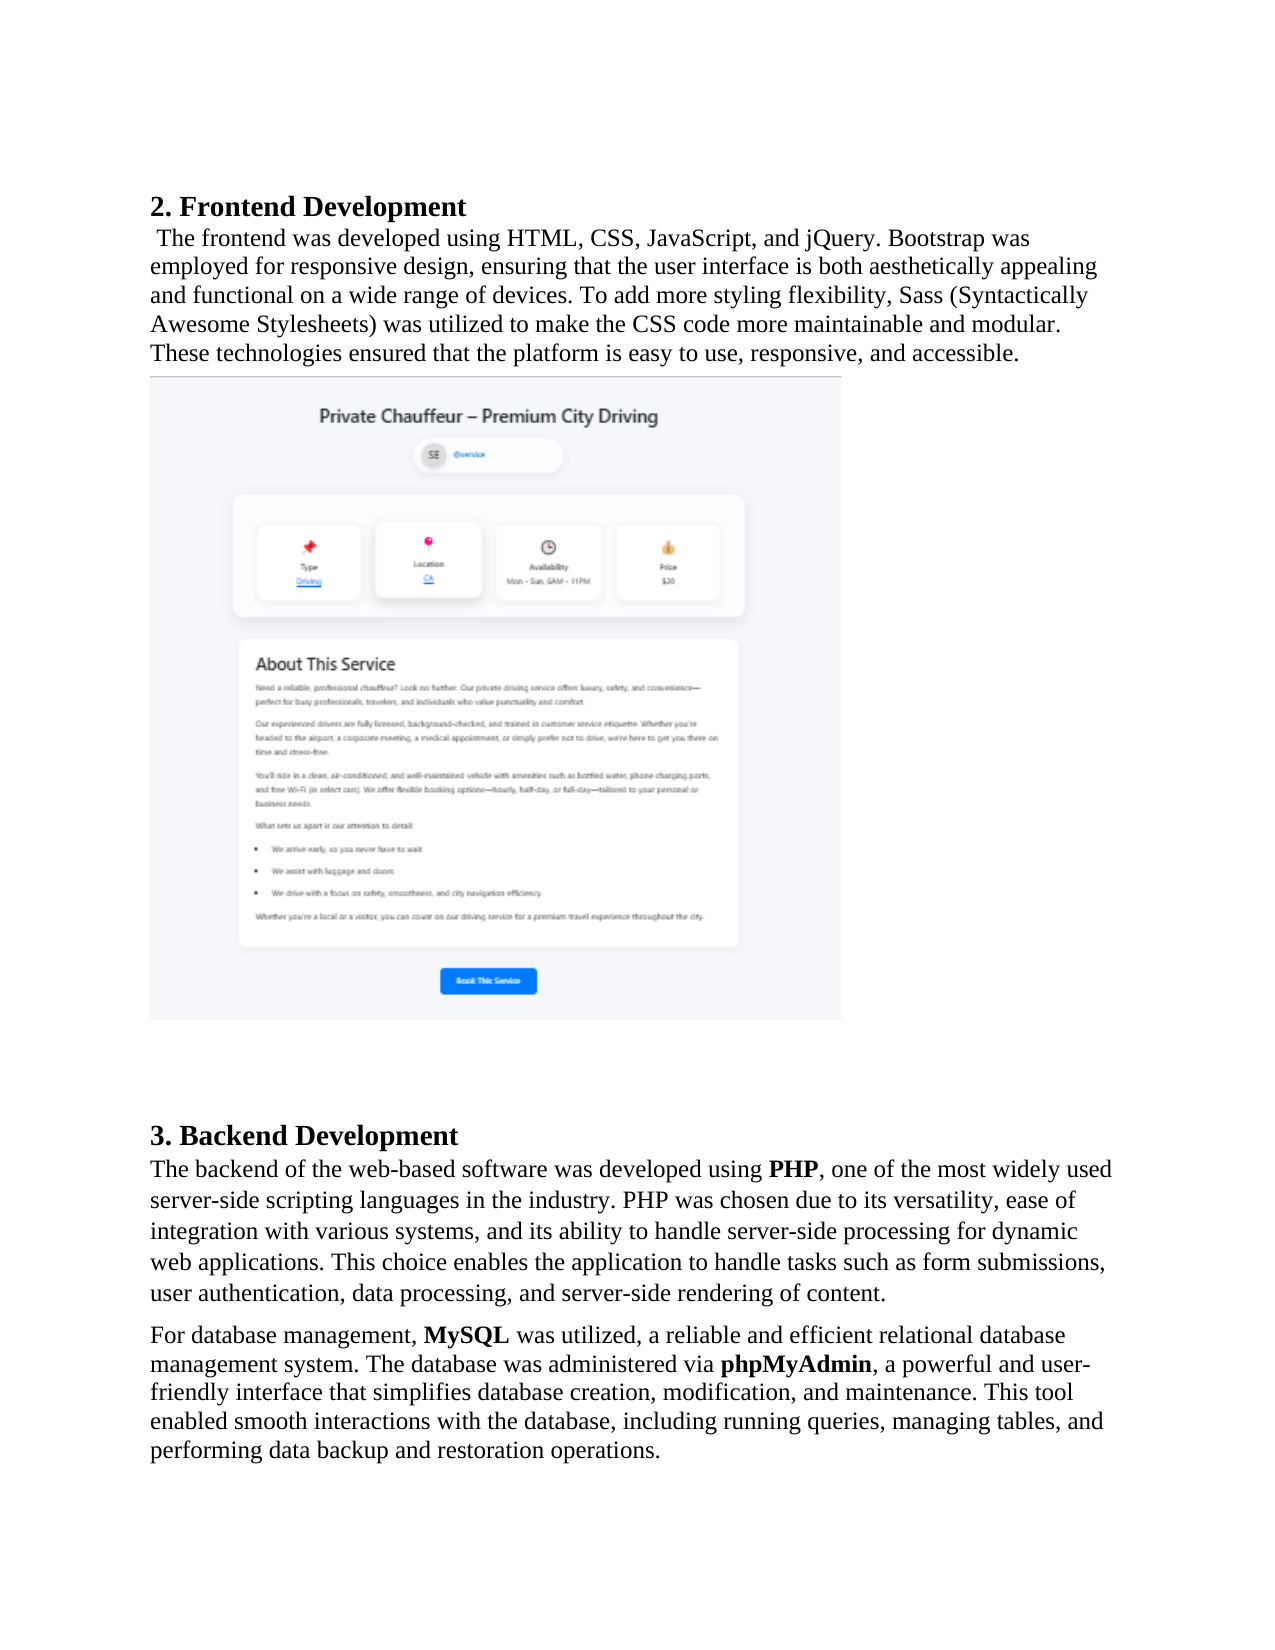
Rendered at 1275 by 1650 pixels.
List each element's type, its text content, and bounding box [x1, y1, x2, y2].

text For database management, MySQL was utilized, a reliable and efficient relational database management system. The database was administered via phpMyAdmin, a powerful and user-friendly interface that simplifies database creation, modification, and maintenance. This tool enabled smooth interactions with the database, including running queries, managing tables, and performing data backup and restoration operations. [150, 1320, 1125, 1464]
text 2. Frontend Development The frontend was developed using HTML, CSS, JavaScript, and jQuery. Bootstrap was employed for responsive design, ensuring that the user interface is both aesthetically appealing and functional on a wide range of devices. To add more styling flexibility, Sass (Syntactically Awesome Stylesheets) was utilized to make the CSS code more maintainable and modular. These technologies ensured that the platform is easy to use, responsive, and accessible. [150, 189, 1125, 366]
text 3. Backend Development The backend of the web-based software was developed using PHP, one of the most widely used server-side scripting languages in the industry. PHP was chosen due to its versatility, ease of integration with various systems, and its ability to handle server-side processing for dynamic web applications. This choice enables the application to handle tasks such as form submissions, user authentication, data processing, and server-side rendering of content. [150, 1118, 1125, 1307]
picture [150, 376, 842, 1020]
